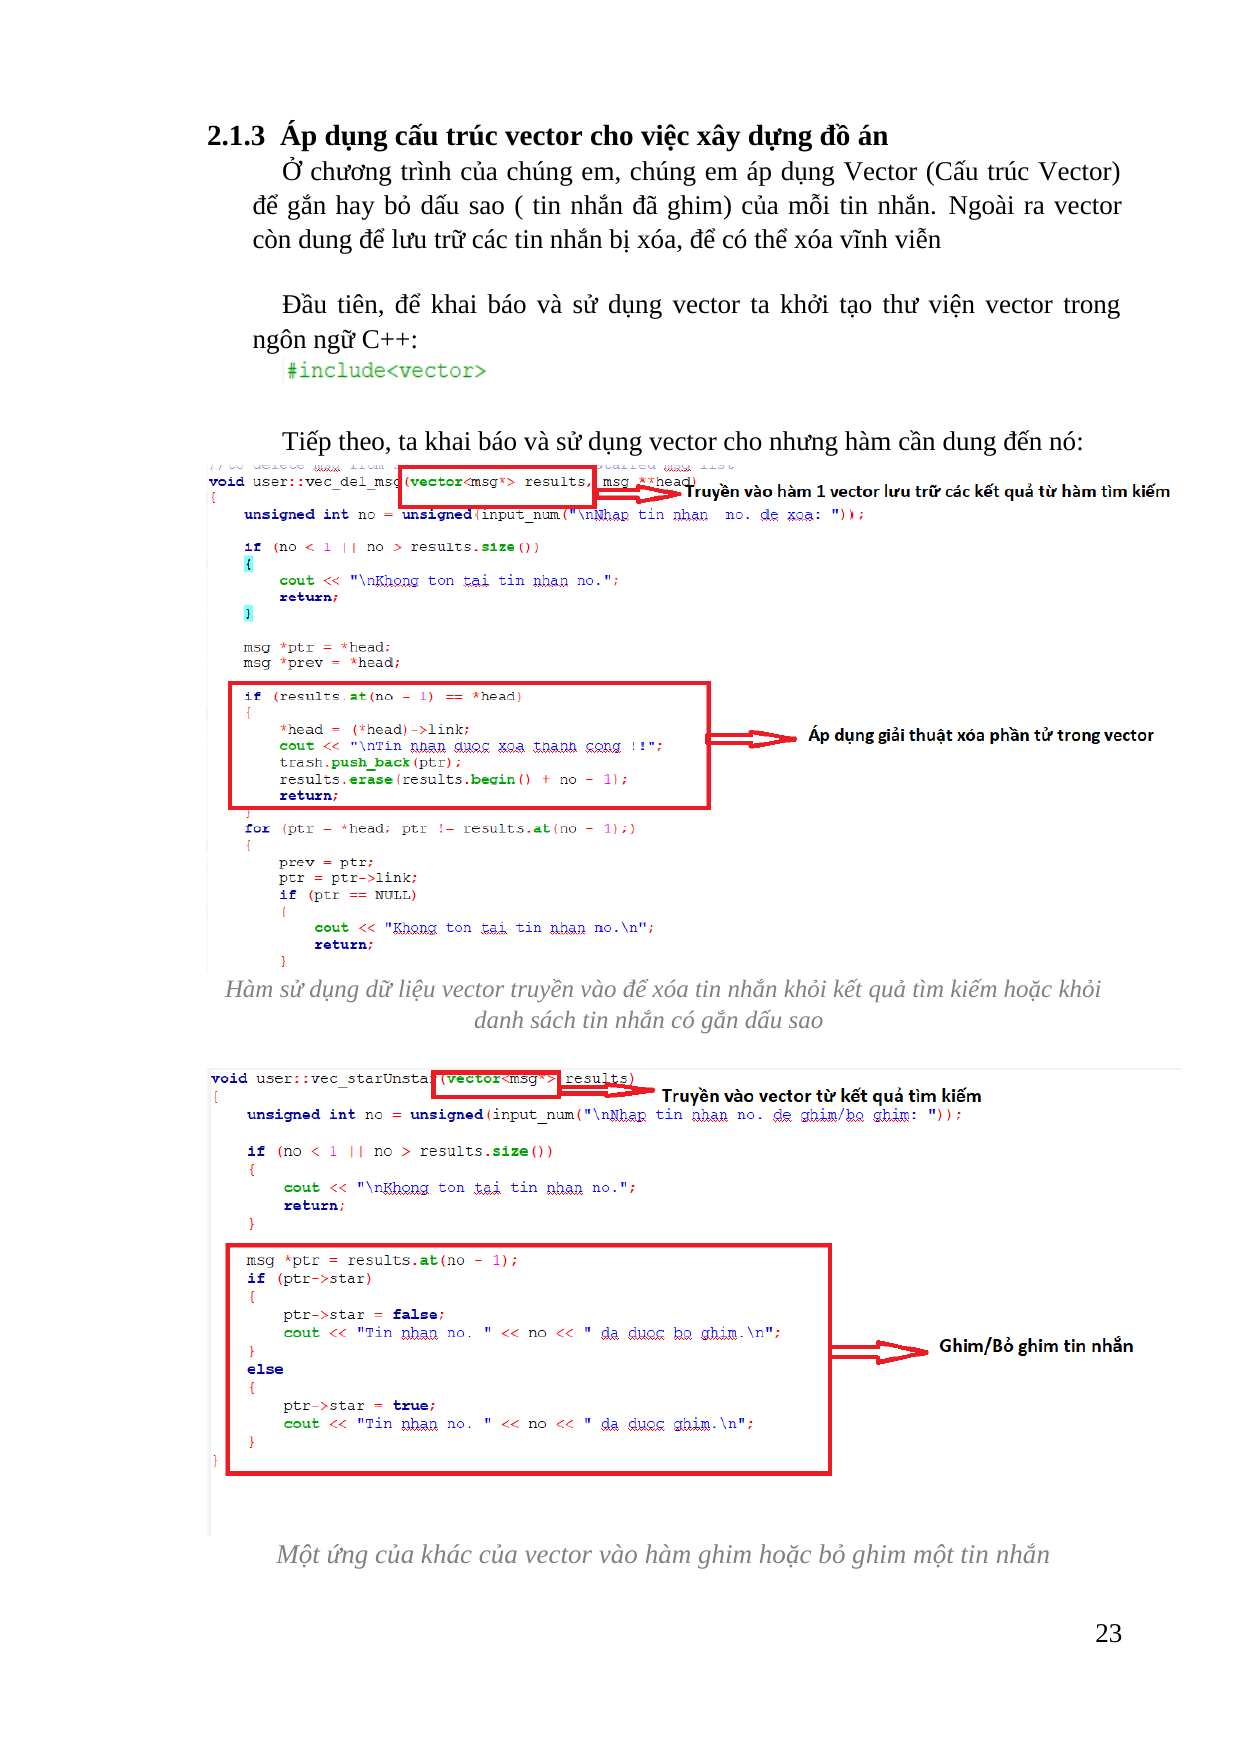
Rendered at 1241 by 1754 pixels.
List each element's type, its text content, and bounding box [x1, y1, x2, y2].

subtitle 2.1.3 Áp dụng cấu trúc vector cho việc xây dựng đồ án [177, 118, 1122, 152]
picture [206, 459, 1182, 971]
list Ở chương trình của chúng em, chúng em áp dụng Vector (Cấu trúc Vector) để gắn hay bỏ dấu sao ( tin nhắn đã ghim) của mỗi tin nhắn. Ngoài ra vector còn dung để lưu trữ các tin nhắn bị xóa, để có thể xóa vĩnh viễn [252, 155, 1122, 254]
text Đầu tiên, để khai báo và sử dụng vector ta khởi tạo thư viện vector trong ngôn ngữ C++: [252, 289, 1122, 354]
text Hàm sử dụng dữ liệu vector truyền vào để xóa tin nhắn khỏi kết quả tìm kiếm hoặc khỏi danh sách tin nhắn có gắn dấu sao [177, 974, 1122, 1034]
picture [281, 357, 542, 384]
picture [206, 1068, 1182, 1536]
text Một ứng của khác của vector vào hàm ghim hoặc bỏ ghim một tin nhắn [177, 1538, 1122, 1569]
text Tiếp theo, ta khai báo và sử dụng vector cho nhưng hàm cần dung đến nó: [252, 425, 1122, 456]
